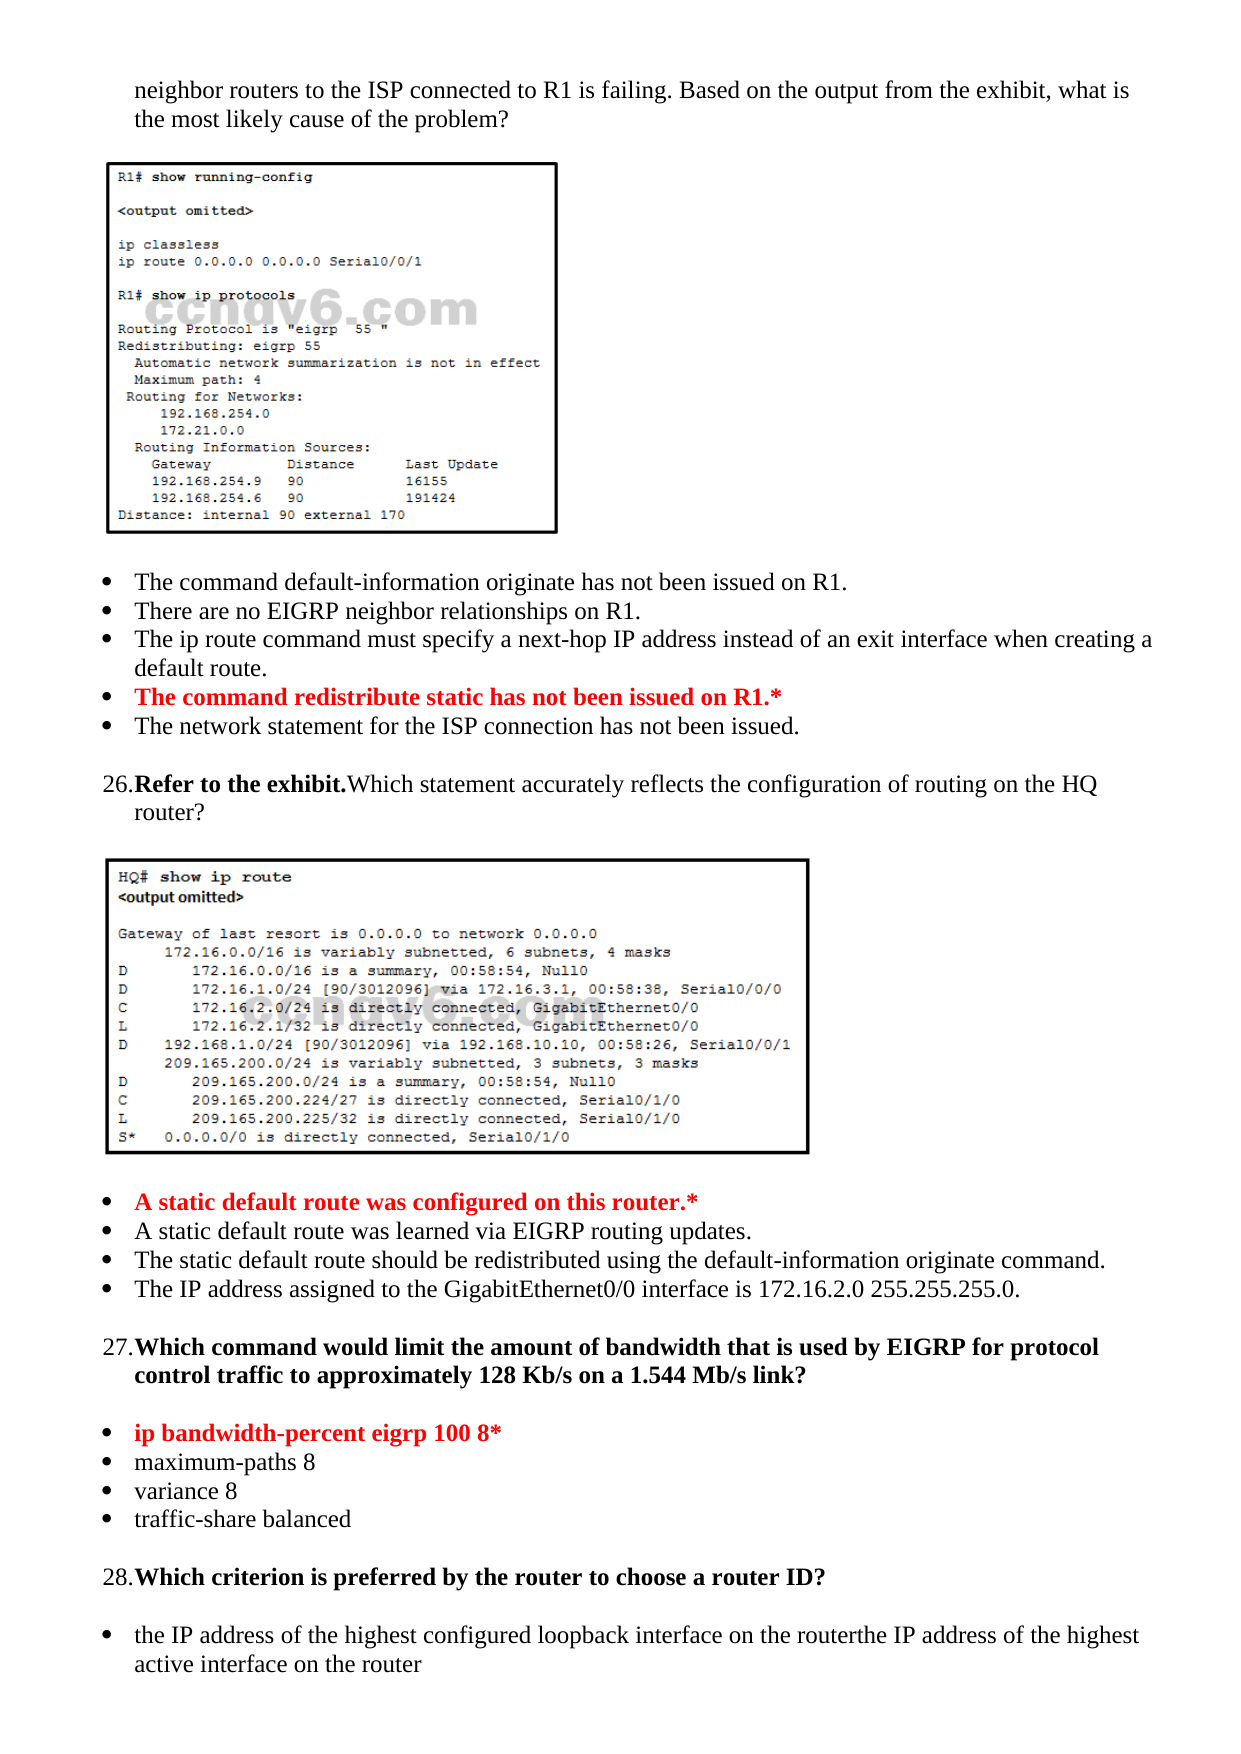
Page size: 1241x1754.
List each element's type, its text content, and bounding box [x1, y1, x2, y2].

list ip bandwidth-percent eigrp 100 8* [102, 1418, 1165, 1447]
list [102, 75, 1165, 132]
list A static default route was learned via EIGRP routing updates. [102, 1216, 1165, 1245]
list The IP address assigned to the GigabitEthernet0/0 interface is 172.16.2.0 255.255.255.0. [102, 1274, 1165, 1302]
list There are no EIGRP neighbor relationships on R1. [102, 596, 1165, 624]
list The network statement for the ISP connection has not been issued. [102, 711, 1165, 739]
list variance 8 [102, 1476, 1165, 1504]
list The static default route should be redistributed using the default-information originate command.​ [102, 1245, 1165, 1274]
picture [102, 855, 813, 1159]
list Which command would limit the amount of bandwidth that is used by EIGRP for protocol control traffic to approximately 128 Kb/s on a 1.544 Mb/s link? [102, 1332, 1165, 1389]
list the IP address of the highest configured loopback interface on the routerthe IP address of the highest active interface on the router [102, 1620, 1165, 1678]
picture [102, 161, 562, 538]
list A static default route was configured on this router.* [102, 1187, 1165, 1216]
list traffic-share balanced [102, 1504, 1165, 1533]
list Refer to the exhibit.Which statement accurately reflects the configuration of routing on the HQ router? [102, 769, 1165, 826]
list The command default-information originate has not been issued on R1. [102, 567, 1165, 596]
list Which criterion is preferred by the router to choose a router ID? [102, 1562, 1165, 1591]
list The command redistribute static has not been issued on R1.* [102, 682, 1165, 711]
list The ip route command must specify a next-hop IP address instead of an exit interface when creating a default route. [102, 624, 1165, 682]
list maximum-paths 8 [102, 1447, 1165, 1476]
